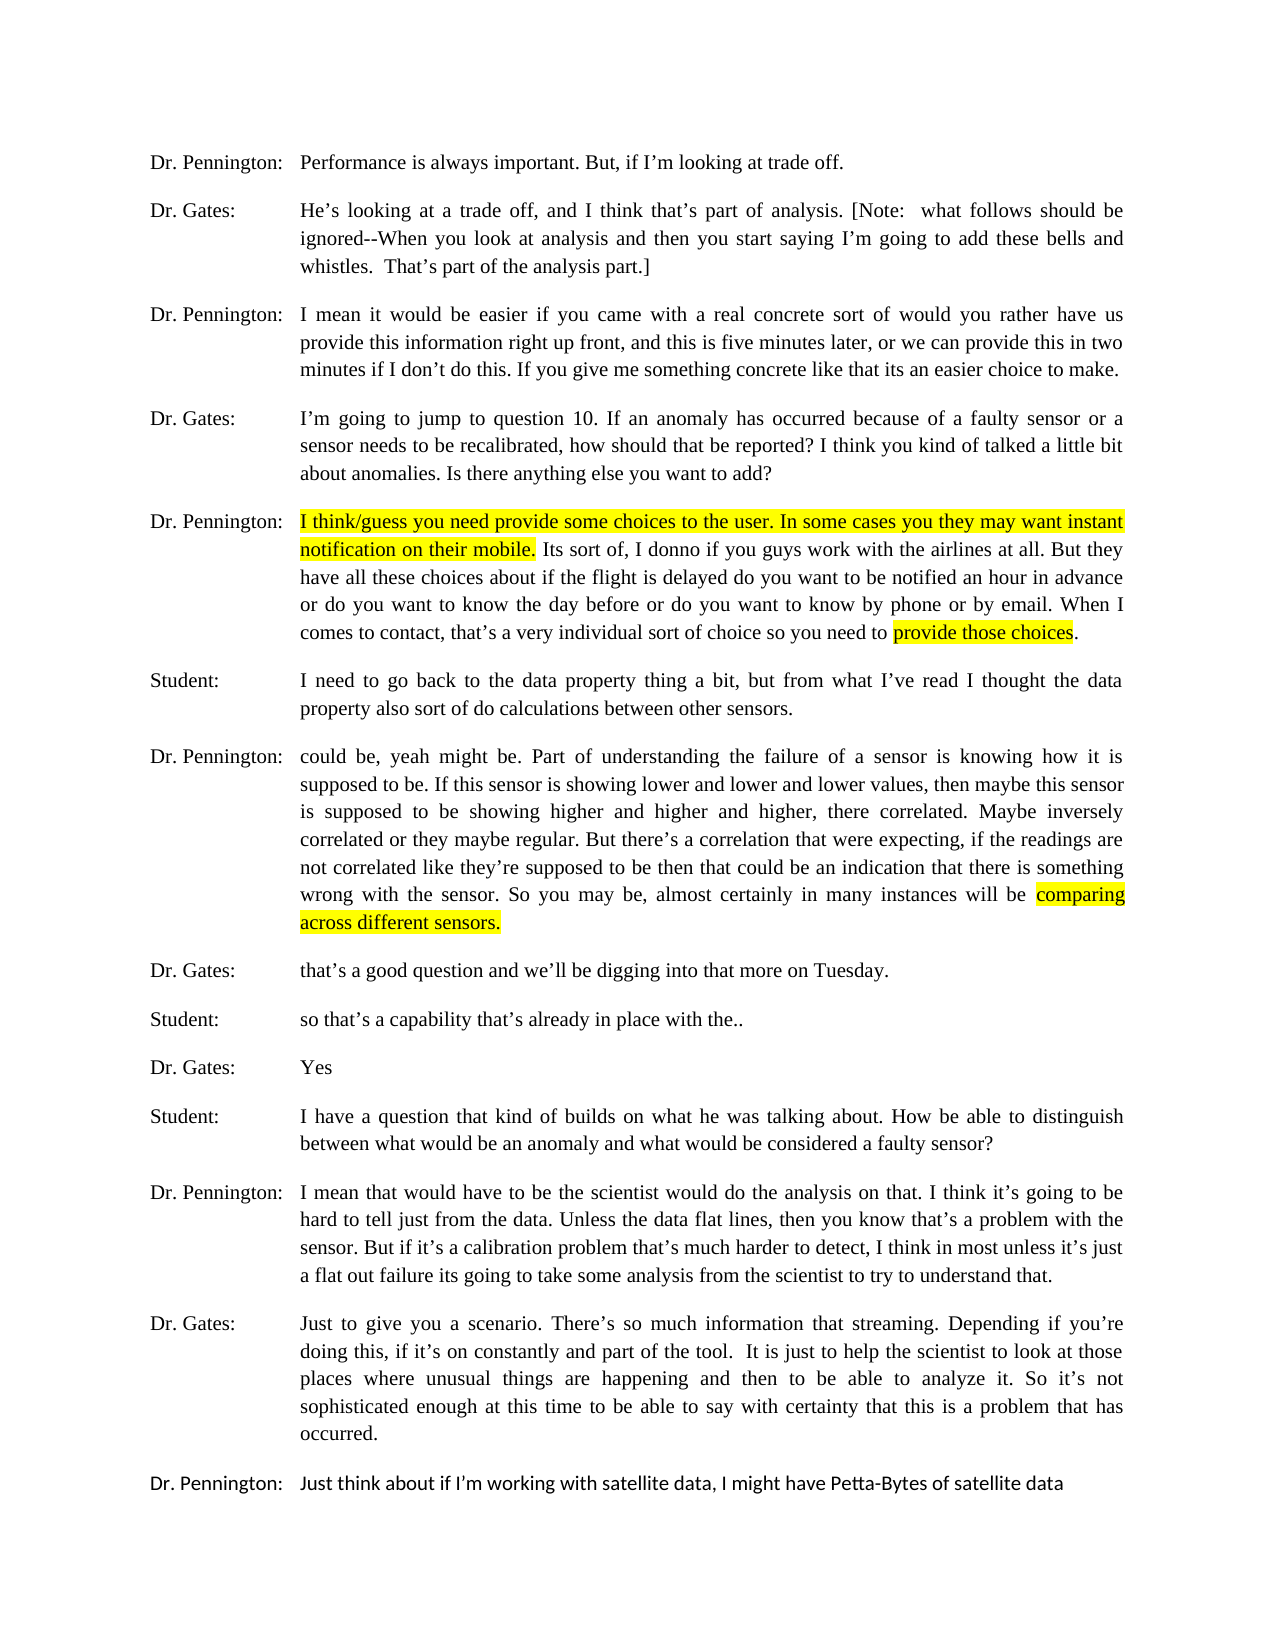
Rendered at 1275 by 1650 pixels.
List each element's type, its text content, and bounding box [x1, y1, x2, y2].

text Student: I need to go back to the data property thing a bit, but from what I’ve read I thought the data property also sort of do calculations between other sensors. [150, 668, 1125, 720]
text Dr. Pennington: could be, yeah might be. Part of understanding the failure of a sensor is knowing how it is supposed to be. If this sensor is showing lower and lower and lower values, then maybe this sensor is supposed to be showing higher and higher and higher, there correlated. Maybe inversely correlated or they maybe regular. But there’s a correlation that were expecting, if the readings are not correlated like they’re supposed to be then that could be an indication that there is something wrong with the sensor. So you may be, almost certainly in many instances will be comparing across different sensors. [150, 744, 1125, 934]
text Dr. Gates: He’s looking at a trade off, and I think that’s part of analysis. [Note: what follows should be ignored--When you look at analysis and then you start saying I’m going to add these bells and whistles. That’s part of the analysis part.] [150, 198, 1125, 278]
text Dr. Gates: that’s a good question and we’ll be digging into that more on Tuesday. [150, 958, 1125, 982]
text Dr. Pennington: I mean that would have to be the scientist would do the analysis on that. I think it’s going to be hard to tell just from the data. Unless the data flat lines, then you know that’s a problem with the sensor. But if it’s a calibration problem that’s much harder to detect, I think in most unless it’s just a flat out failure its going to take some analysis from the scientist to try to understand that. [150, 1180, 1125, 1287]
text Dr. Gates: Just to give you a scenario. There’s so much information that streaming. Depending if you’re doing this, if it’s on constantly and part of the tool. It is just to help the scientist to look at those places where unusual things are happening and then to be able to analyze it. So it’s not sophisticated enough at this time to be able to say with certainty that this is a problem that has occurred. [150, 1311, 1125, 1445]
text Dr. Pennington: Performance is always important. But, if I’m looking at trade off. [150, 150, 1125, 174]
text Student: I have a question that kind of builds on what he was talking about. How be able to distinguish between what would be an anomaly and what would be considered a faulty sensor? [150, 1104, 1125, 1155]
text Student: so that’s a capability that’s already in place with the.. [150, 1007, 1125, 1031]
text Dr. Gates: Yes [150, 1055, 1125, 1079]
text Dr. Gates: I’m going to jump to question 10. If an anomaly has occurred because of a faulty sensor or a sensor needs to be recalibrated, how should that be reported? I think you kind of talked a little bit about anomalies. Is there anything else you want to add? [150, 406, 1125, 485]
text Dr. Pennington: I think/guess you need provide some choices to the user. In some cases you they may want instant notification on their mobile. Its sort of, I donno if you guys work with the airlines at all. But they have all these choices about if the flight is delayed do you want to be notified an hour in advance or do you want to know the day before or do you want to know by phone or by email. When I comes to contact, that’s a very individual sort of choice so you need to provide those choices. [150, 509, 1125, 644]
text Dr. Pennington: I mean it would be easier if you came with a real concrete sort of would you rather have us provide this information right up front, and this is five minutes later, or we can provide this in two minutes if I don’t do this. If you give me something concrete like that its an easier choice to make. [150, 302, 1125, 381]
text Dr. Pennington: Just think about if I’m working with satellite data, I might have Petta-Bytes of satellite data [150, 1470, 1125, 1495]
